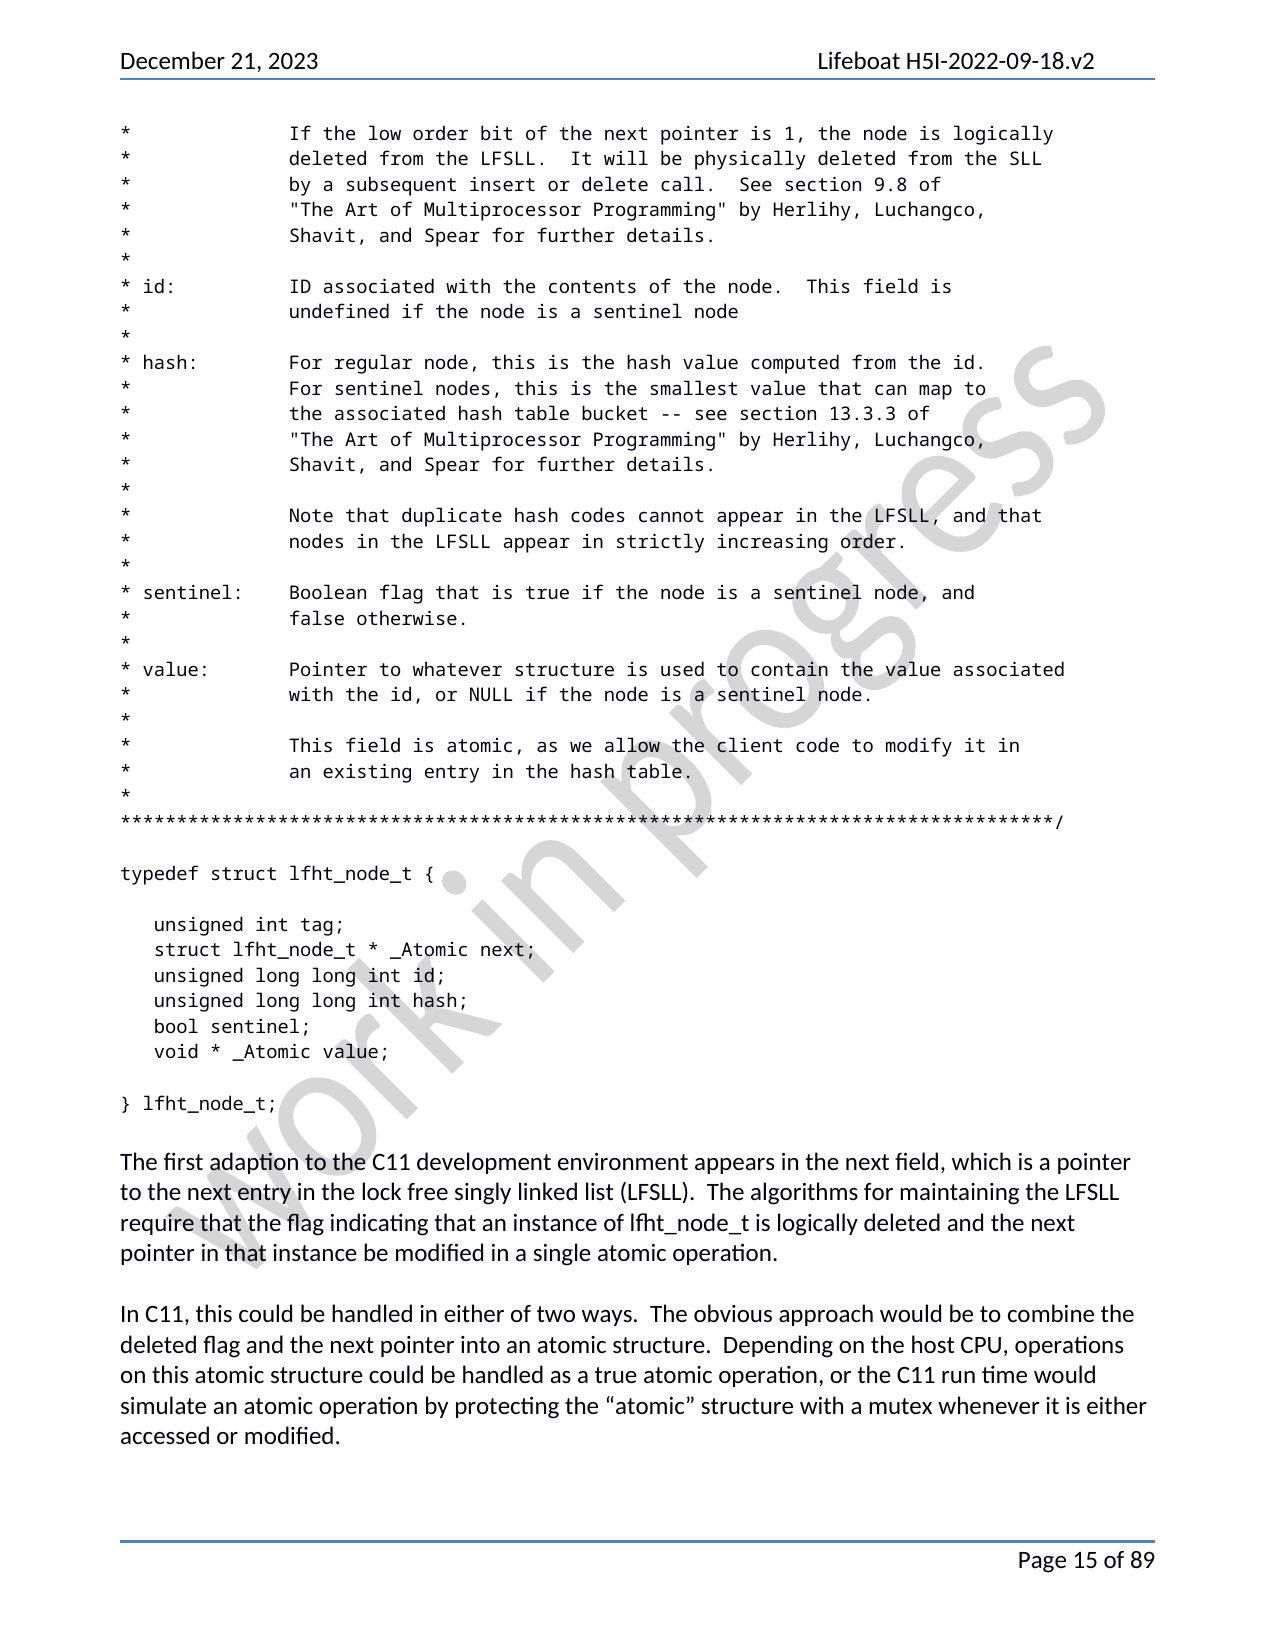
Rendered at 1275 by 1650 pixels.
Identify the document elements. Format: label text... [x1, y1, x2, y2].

text In C11, this could be handled in either of two ways. The obvious approach would be to combine the deleted flag and the next pointer into an atomic structure. Depending on the host CPU, operations on this atomic structure could be handled as a true atomic operation, or the C11 run time would simulate an atomic operation by protecting the “atomic” structure with a mutex whenever it is either accessed or modified. [120, 1298, 1155, 1451]
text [120, 120, 1155, 1115]
text The first adaption to the C11 development environment appears in the next field, which is a pointer to the next entry in the lock free singly linked list (LFSLL). The algorithms for maintaining the LFSLL require that the flag indicating that an instance of lfht_node_t is logically deleted and the next pointer in that instance be modified in a single atomic operation. [120, 1146, 1155, 1268]
